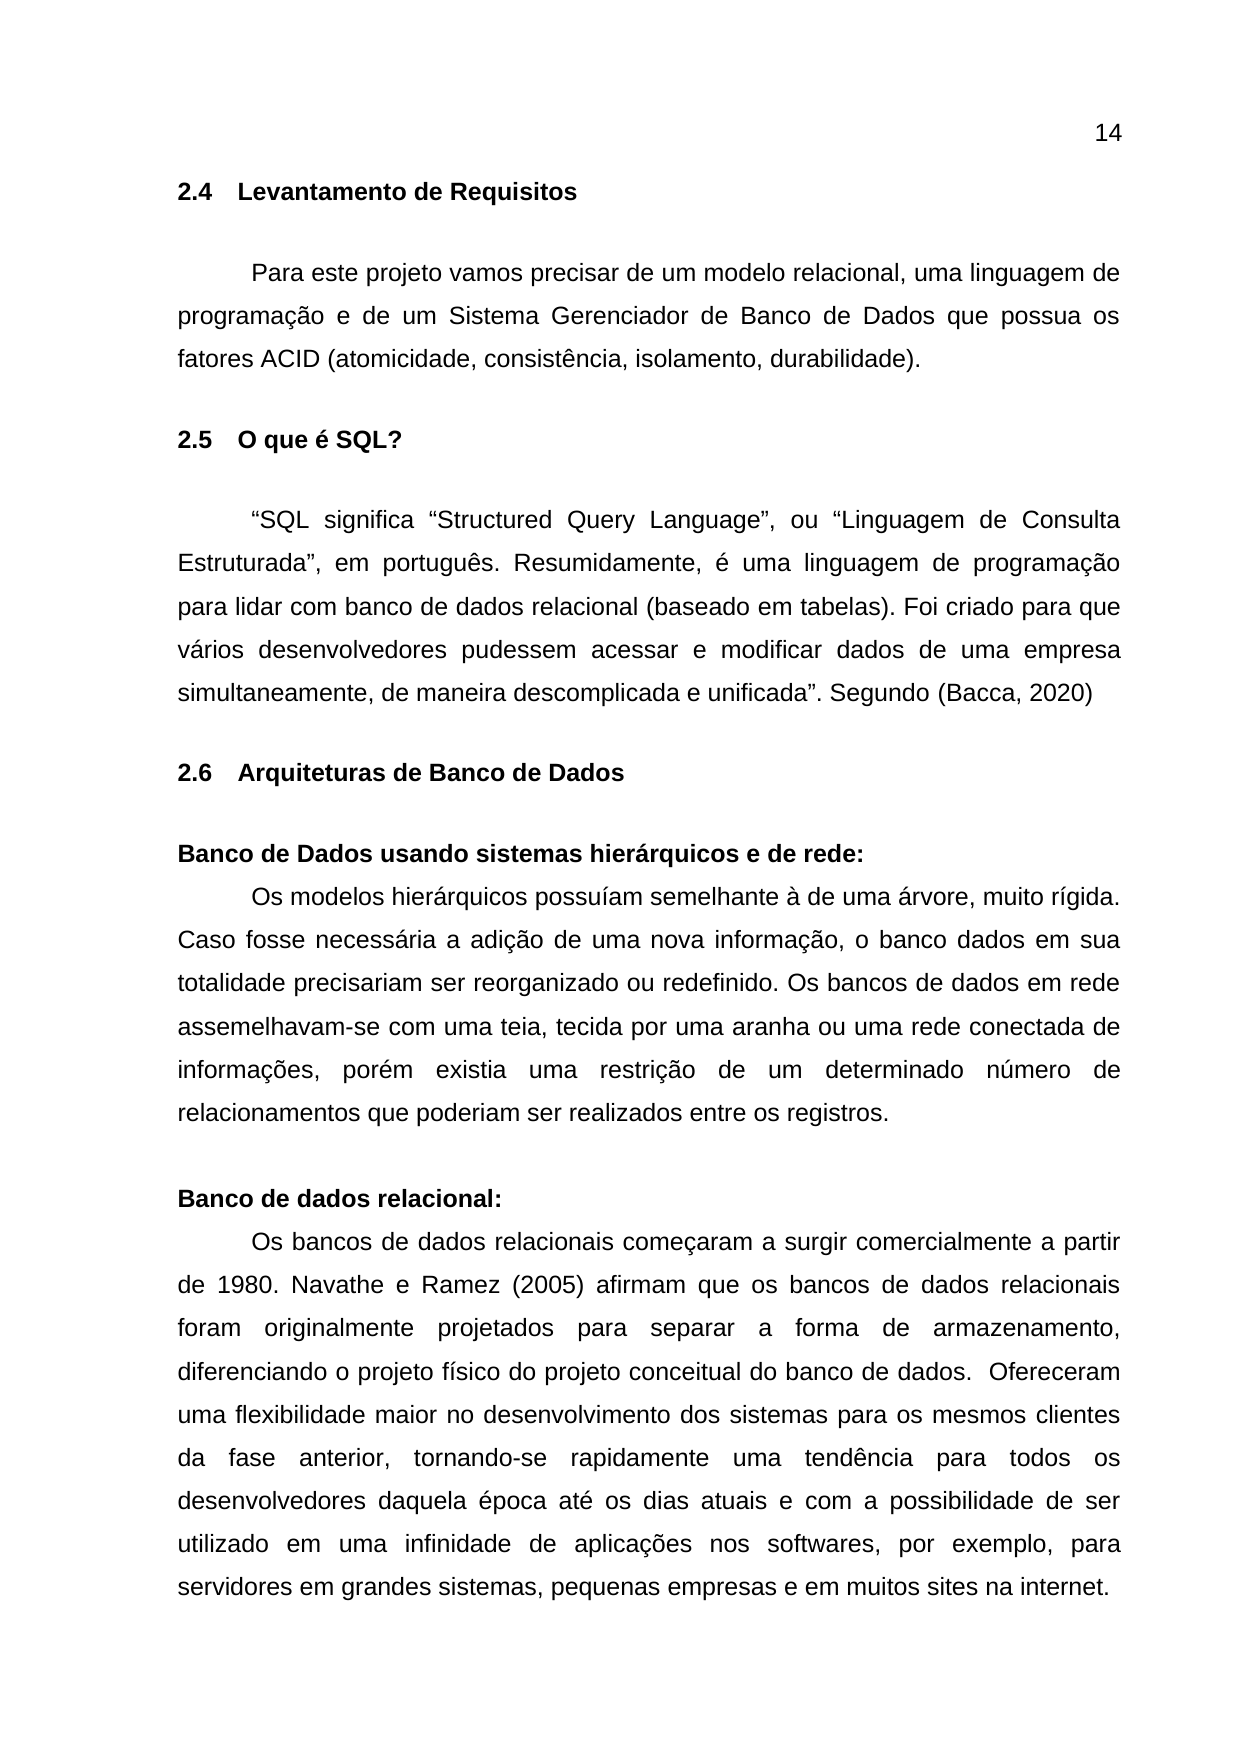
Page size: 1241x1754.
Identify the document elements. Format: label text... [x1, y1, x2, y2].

text Banco de Dados usando sistemas hierárquicos e de rede: [177, 839, 1122, 868]
text Os bancos de dados relacionais começaram a surgir comercialmente a partir de 1980. Navathe e Ramez (2005) afirmam que os bancos de dados relacionais foram originalmente projetados para separar a forma de armazenamento, diferenciando o projeto físico do projeto conceitual do banco de dados. Ofereceram uma flexibilidade maior no desenvolvimento dos sistemas para os mesmos clientes da fase anterior, tornando-se rapidamente uma tendência para todos os desenvolvedores daquela época até os dias atuais e com a possibilidade de ser utilizado em uma infinidade de aplicações nos softwares, por exemplo, para servidores em grandes sistemas, pequenas empresas e em muitos sites na internet. [177, 1227, 1122, 1601]
subtitle Levantamento de Requisitos [177, 177, 1122, 206]
text Os modelos hierárquicos possuíam semelhante à de uma árvore, muito rígida. Caso fosse necessária a adição de uma nova informação, o banco dados em sua totalidade precisariam ser reorganizado ou redefinido. Os bancos de dados em rede assemelhavam-se com uma teia, tecida por uma aranha ou uma rede conectada de informações, porém existia uma restrição de um determinado número de relacionamentos que poderiam ser realizados entre os registros. [177, 882, 1122, 1127]
subtitle O que é SQL? [177, 425, 1122, 453]
text Para este projeto vamos precisar de um modelo relacional, uma linguagem de programação e de um Sistema Gerenciador de Banco de Dados que possua os fatores ACID (atomicidade, consistência, isolamento, durabilidade). [177, 258, 1122, 373]
text “SQL significa “Structured Query Language”, ou “Linguagem de Consulta Estruturada”, em português. Resumidamente, é uma linguagem de programação para lidar com banco de dados relacional (baseado em tabelas). Foi criado para que vários desenvolvedores pudessem acessar e modificar dados de uma empresa simultaneamente, de maneira descomplicada e unificada”. Segundo [177, 505, 1122, 707]
subtitle Arquiteturas de Banco de Dados [177, 758, 1122, 787]
text Banco de dados relacional: [177, 1184, 1122, 1213]
